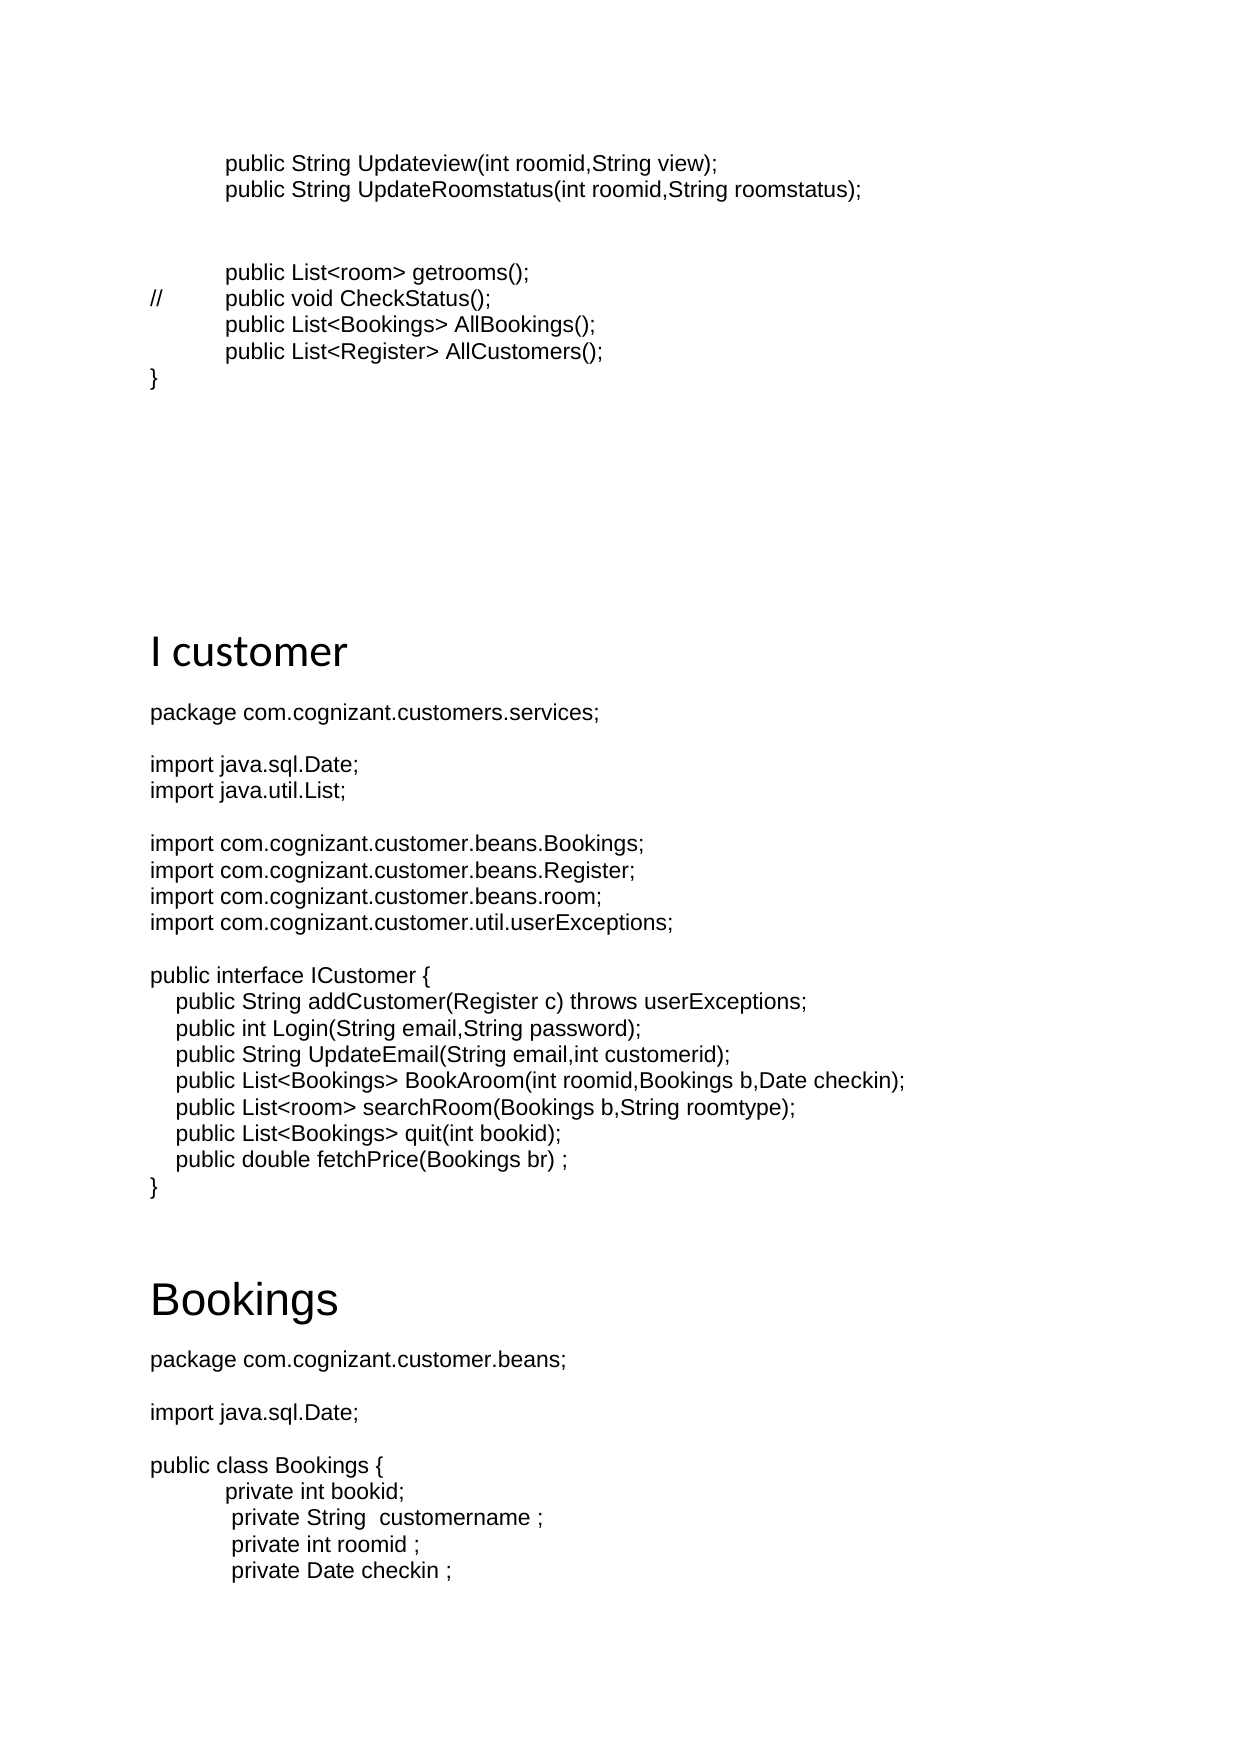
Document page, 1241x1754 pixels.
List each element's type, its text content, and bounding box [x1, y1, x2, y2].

text public List<room> getrooms(); [150, 259, 1090, 285]
text public List<Bookings> AllBookings(); [150, 311, 1090, 338]
text private int bookid; [150, 1478, 1090, 1504]
text private int roomid ; [150, 1531, 1090, 1557]
text import com.cognizant.customer.beans.Bookings; [150, 830, 1090, 857]
text public String UpdateRoomstatus(int roomid,String roomstatus); [150, 176, 1090, 203]
text import java.sql.Date; [150, 1399, 1090, 1425]
text import java.util.List; [150, 777, 1090, 804]
text import java.sql.Date; [150, 751, 1090, 777]
text private Date checkin ; [150, 1557, 1090, 1583]
text } [150, 364, 1090, 391]
text public List<room> searchRoom(Bookings b,String roomtype); [150, 1094, 1090, 1120]
text I customer [150, 621, 1090, 677]
text private String customername ; [150, 1504, 1090, 1531]
text public List<Register> AllCustomers(); [150, 338, 1090, 364]
text public int Login(String email,String password); [150, 1015, 1090, 1041]
text package com.cognizant.customer.beans; [150, 1346, 1090, 1373]
text public interface ICustomer { [150, 962, 1090, 988]
text public List<Bookings> quit(int bookid); [150, 1120, 1090, 1146]
text public class Bookings { [150, 1452, 1090, 1478]
text public String Updateview(int roomid,String view); [150, 150, 1090, 176]
text } [150, 1173, 1090, 1199]
text package com.cognizant.customers.services; [150, 698, 1090, 725]
text public List<Bookings> BookAroom(int roomid,Bookings b,Date checkin); [150, 1067, 1090, 1094]
text import com.cognizant.customer.beans.room; [150, 883, 1090, 909]
text Bookings [150, 1273, 1090, 1325]
text public double fetchPrice(Bookings br) ; [150, 1146, 1090, 1173]
text import com.cognizant.customer.util.userExceptions; [150, 909, 1090, 936]
text import com.cognizant.customer.beans.Register; [150, 857, 1090, 883]
text public String UpdateEmail(String email,int customerid); [150, 1041, 1090, 1067]
text // public void CheckStatus(); [150, 285, 1090, 311]
text public String addCustomer(Register c) throws userExceptions; [150, 988, 1090, 1015]
